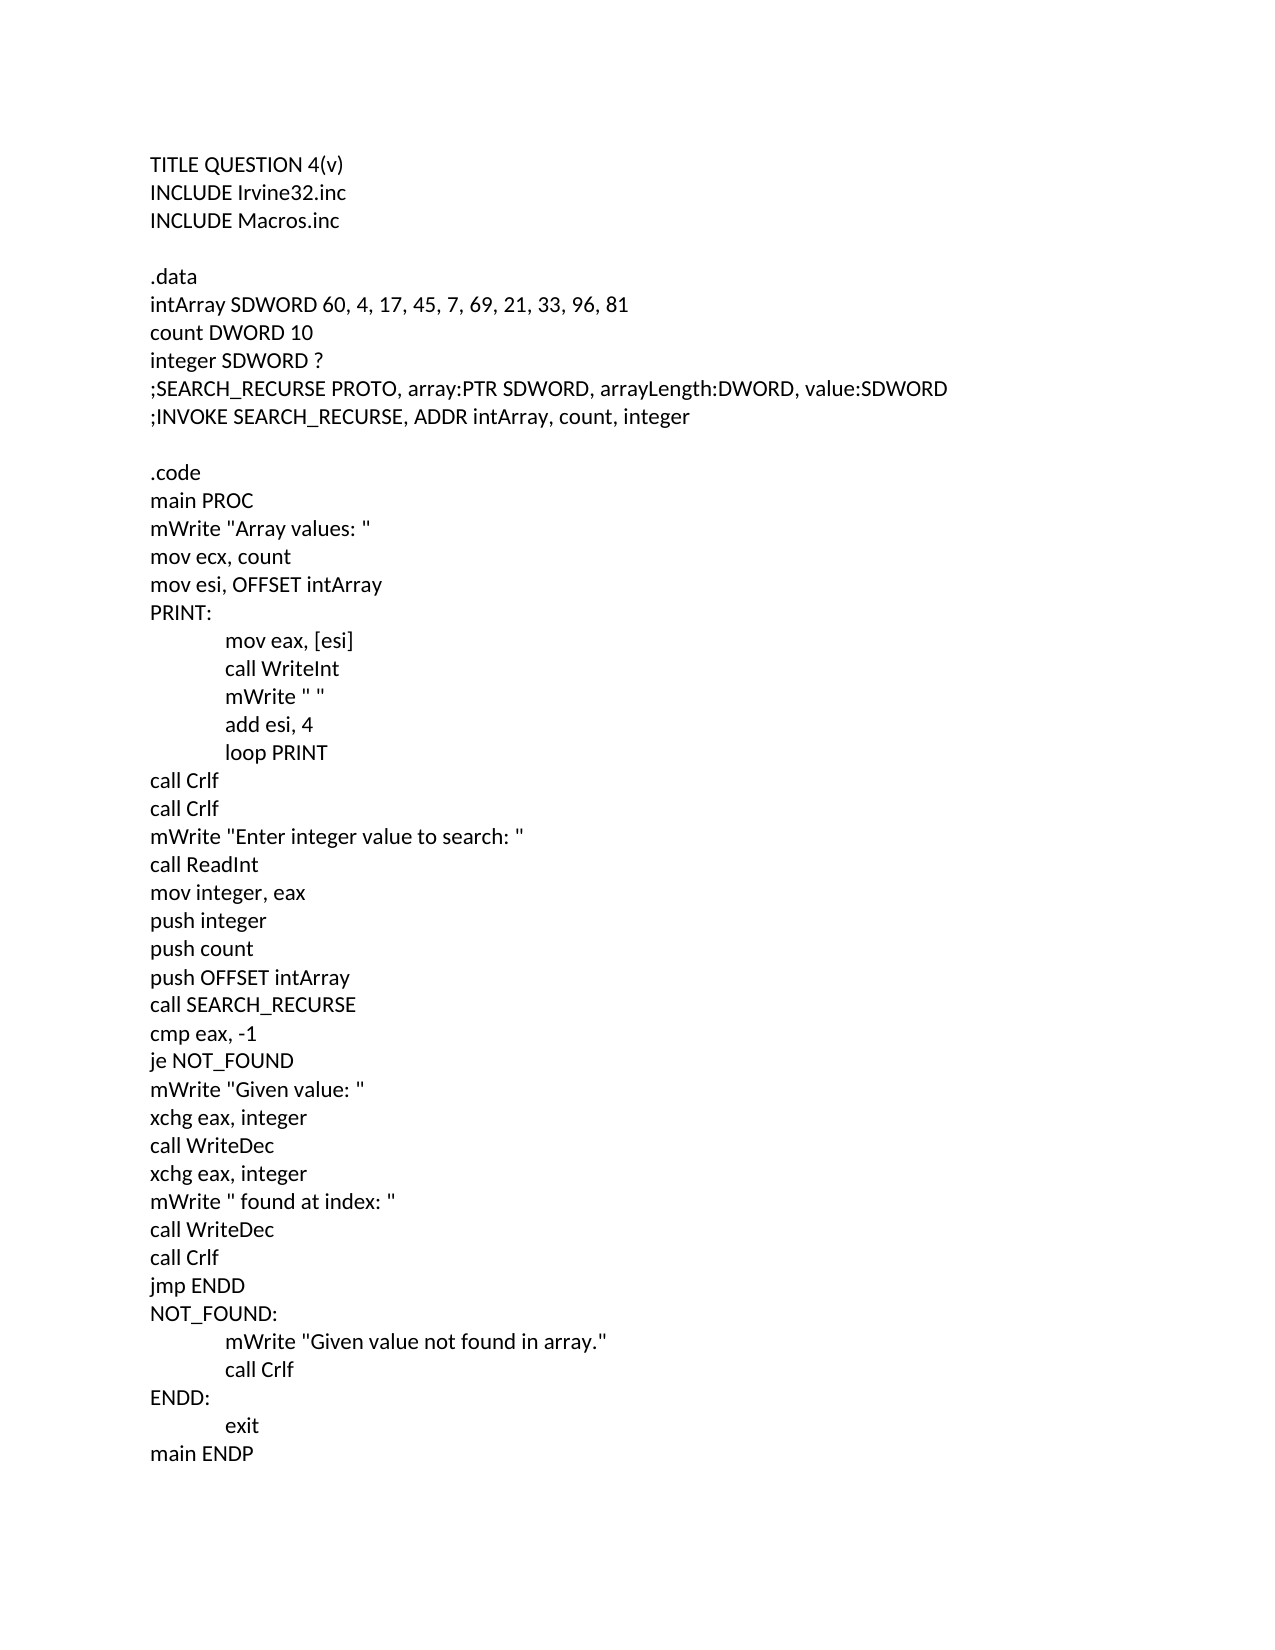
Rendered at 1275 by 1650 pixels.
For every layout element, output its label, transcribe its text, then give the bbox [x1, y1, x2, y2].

text mov esi, OFFSET intArray [150, 570, 1125, 598]
text exit [150, 1411, 1125, 1439]
text mWrite "Enter integer value to search: " [150, 822, 1125, 851]
text cmp eax, -1 [150, 1019, 1125, 1047]
text PRINT: [150, 598, 1125, 626]
text mWrite " " [150, 682, 1125, 710]
text mWrite "Array values: " [150, 514, 1125, 542]
text ;INVOKE SEARCH_RECURSE, ADDR intArray, count, integer [150, 402, 1125, 430]
text call Crlf [150, 1355, 1125, 1383]
text call WriteDec [150, 1131, 1125, 1159]
text push OFFSET intArray [150, 963, 1125, 991]
text intArray SDWORD 60, 4, 17, 45, 7, 69, 21, 33, 96, 81 [150, 290, 1125, 318]
text push count [150, 934, 1125, 963]
text mov ecx, count [150, 542, 1125, 570]
text call Crlf [150, 1243, 1125, 1271]
text mWrite "Given value: " [150, 1075, 1125, 1103]
text ENDD: [150, 1383, 1125, 1411]
text TITLE QUESTION 4(v) [150, 150, 1125, 178]
text mWrite "Given value not found in array." [150, 1327, 1125, 1355]
text main ENDP [150, 1439, 1125, 1467]
text xchg eax, integer [150, 1103, 1125, 1131]
text INCLUDE Irvine32.inc [150, 178, 1125, 206]
text call WriteInt [150, 654, 1125, 682]
text integer SDWORD ? [150, 346, 1125, 374]
text INCLUDE Macros.inc [150, 206, 1125, 234]
text call WriteDec [150, 1215, 1125, 1243]
text NOT_FOUND: [150, 1299, 1125, 1327]
text call Crlf [150, 794, 1125, 822]
text add esi, 4 [150, 710, 1125, 738]
text ;SEARCH_RECURSE PROTO, array:PTR SDWORD, arrayLength:DWORD, value:SDWORD [150, 374, 1125, 402]
text count DWORD 10 [150, 318, 1125, 346]
text loop PRINT [150, 738, 1125, 766]
text .code [150, 458, 1125, 486]
text call Crlf [150, 766, 1125, 794]
text mWrite " found at index: " [150, 1187, 1125, 1215]
text .data [150, 262, 1125, 290]
text xchg eax, integer [150, 1159, 1125, 1187]
text jmp ENDD [150, 1271, 1125, 1299]
text main PROC [150, 486, 1125, 514]
text call SEARCH_RECURSE [150, 991, 1125, 1019]
text je NOT_FOUND [150, 1047, 1125, 1075]
text call ReadInt [150, 851, 1125, 878]
text push integer [150, 907, 1125, 934]
text mov eax, [esi] [150, 626, 1125, 654]
text mov integer, eax [150, 878, 1125, 907]
